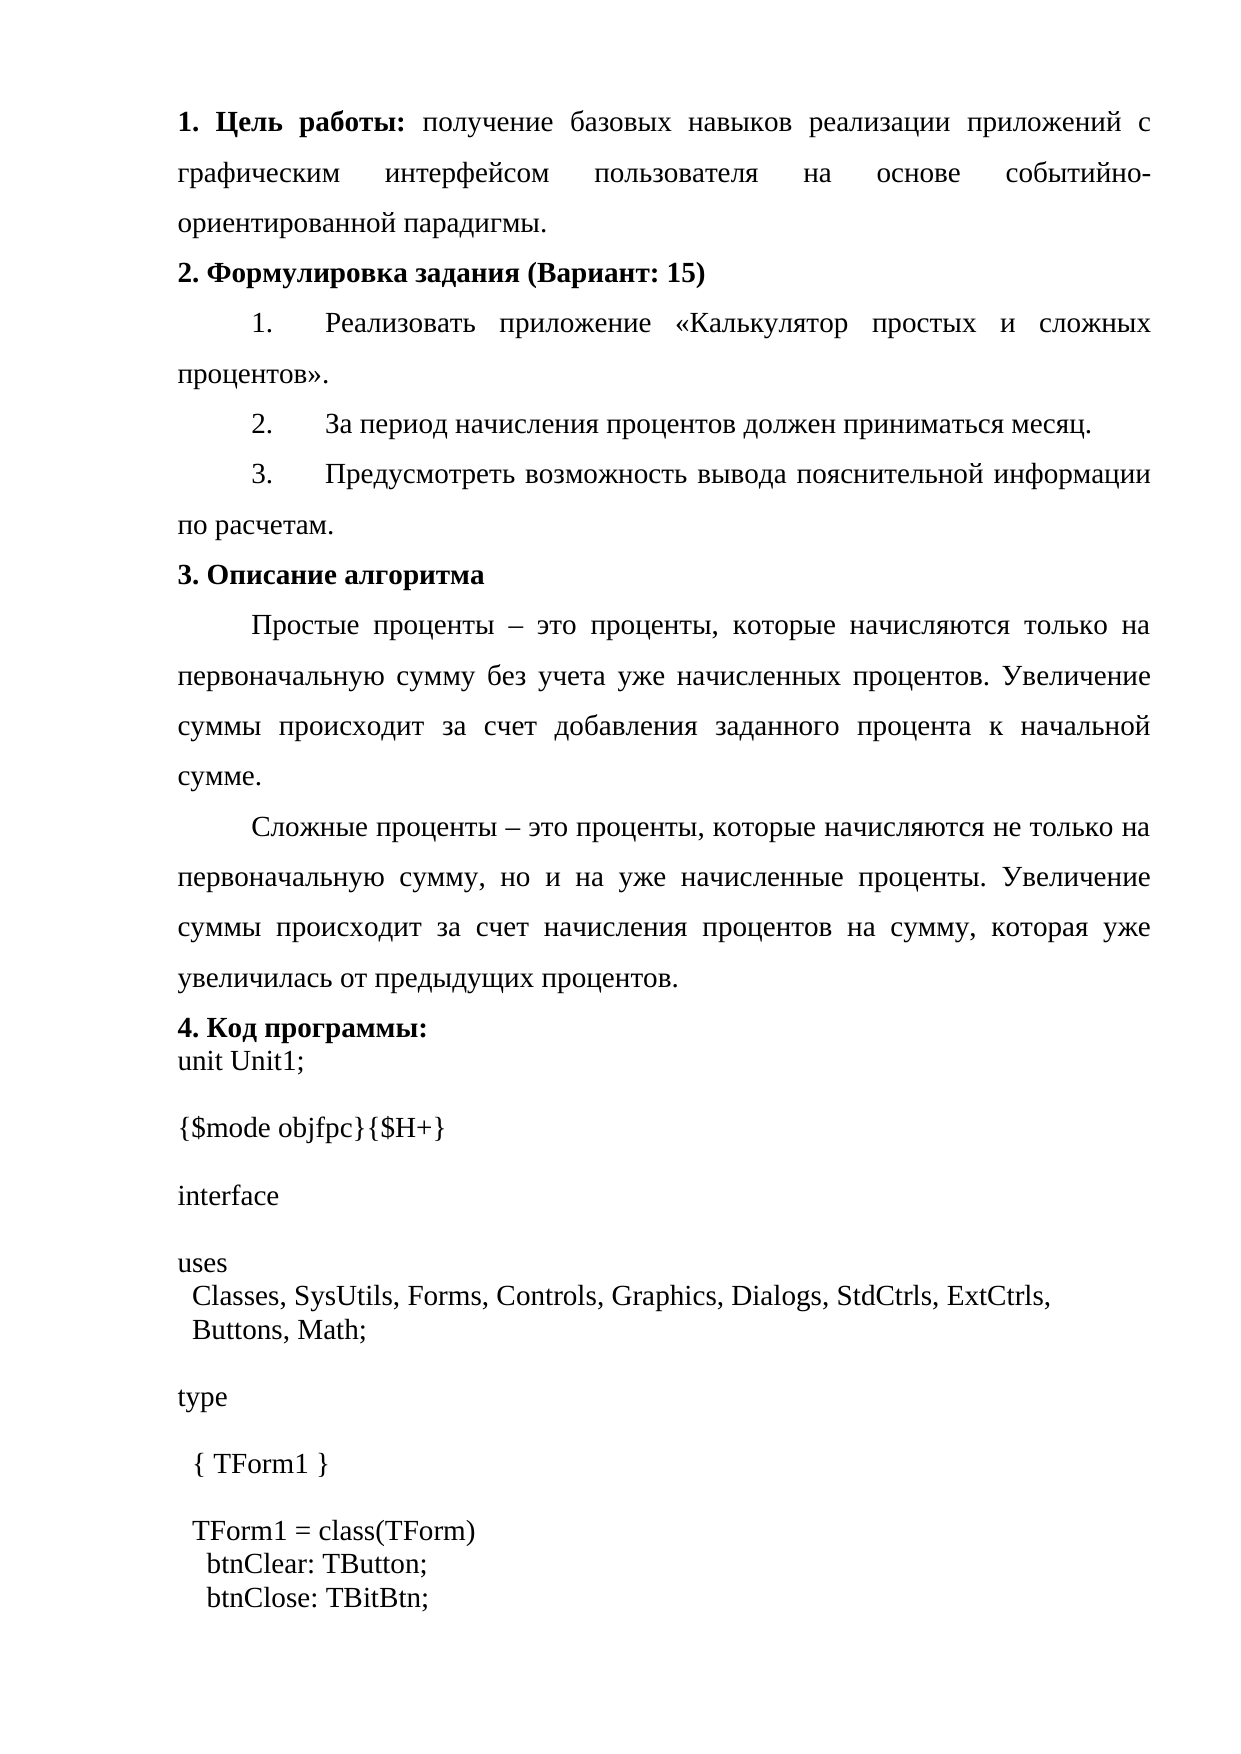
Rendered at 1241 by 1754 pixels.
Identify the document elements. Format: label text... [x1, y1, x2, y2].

text interface [177, 1178, 1152, 1211]
text unit Unit1; [177, 1043, 1152, 1077]
text btnClear: TButton; [177, 1547, 1152, 1580]
list Реализовать приложение «Калькулятор простых и сложных процентов». [177, 306, 1152, 389]
text { TForm1 } [177, 1446, 1152, 1479]
text 4. Код программы: [177, 1010, 1152, 1043]
text 1. Цель работы: получение базовых навыков реализации приложений с графическим интерфейсом пользователя на основе событийно-ориентированной парадигмы. [177, 104, 1152, 238]
text Сложные проценты – это проценты, которые начисляются не только на первоначальную сумму, но и на уже начисленные проценты. Увеличение суммы происходит за счет начисления процентов на сумму, которая уже увеличилась от предыдущих процентов. [177, 809, 1152, 993]
list За период начисления процентов должен приниматься месяц. [177, 406, 1152, 440]
text Простые проценты – это проценты, которые начисляются только на первоначальную сумму без учета уже начисленных процентов. Увеличение суммы происходит за счет добавления заданного процента к начальной сумме. [177, 607, 1152, 792]
text Buttons, Math; [177, 1312, 1152, 1345]
text TForm1 = class(TForm) [177, 1513, 1152, 1547]
list Предусмотреть возможность вывода пояснительной информации по расчетам. [177, 457, 1152, 540]
text uses [177, 1245, 1152, 1278]
text type [177, 1379, 1152, 1412]
text {$mode objfpc}{$H+} [177, 1111, 1152, 1144]
text 3. Описание алгоритма [177, 557, 1152, 591]
text Classes, SysUtils, Forms, Controls, Graphics, Dialogs, StdCtrls, ExtCtrls, [177, 1278, 1152, 1312]
text btnClose: TBitBtn; [177, 1580, 1152, 1614]
text 2. Формулировка задания (Вариант: 15) [177, 255, 1152, 289]
